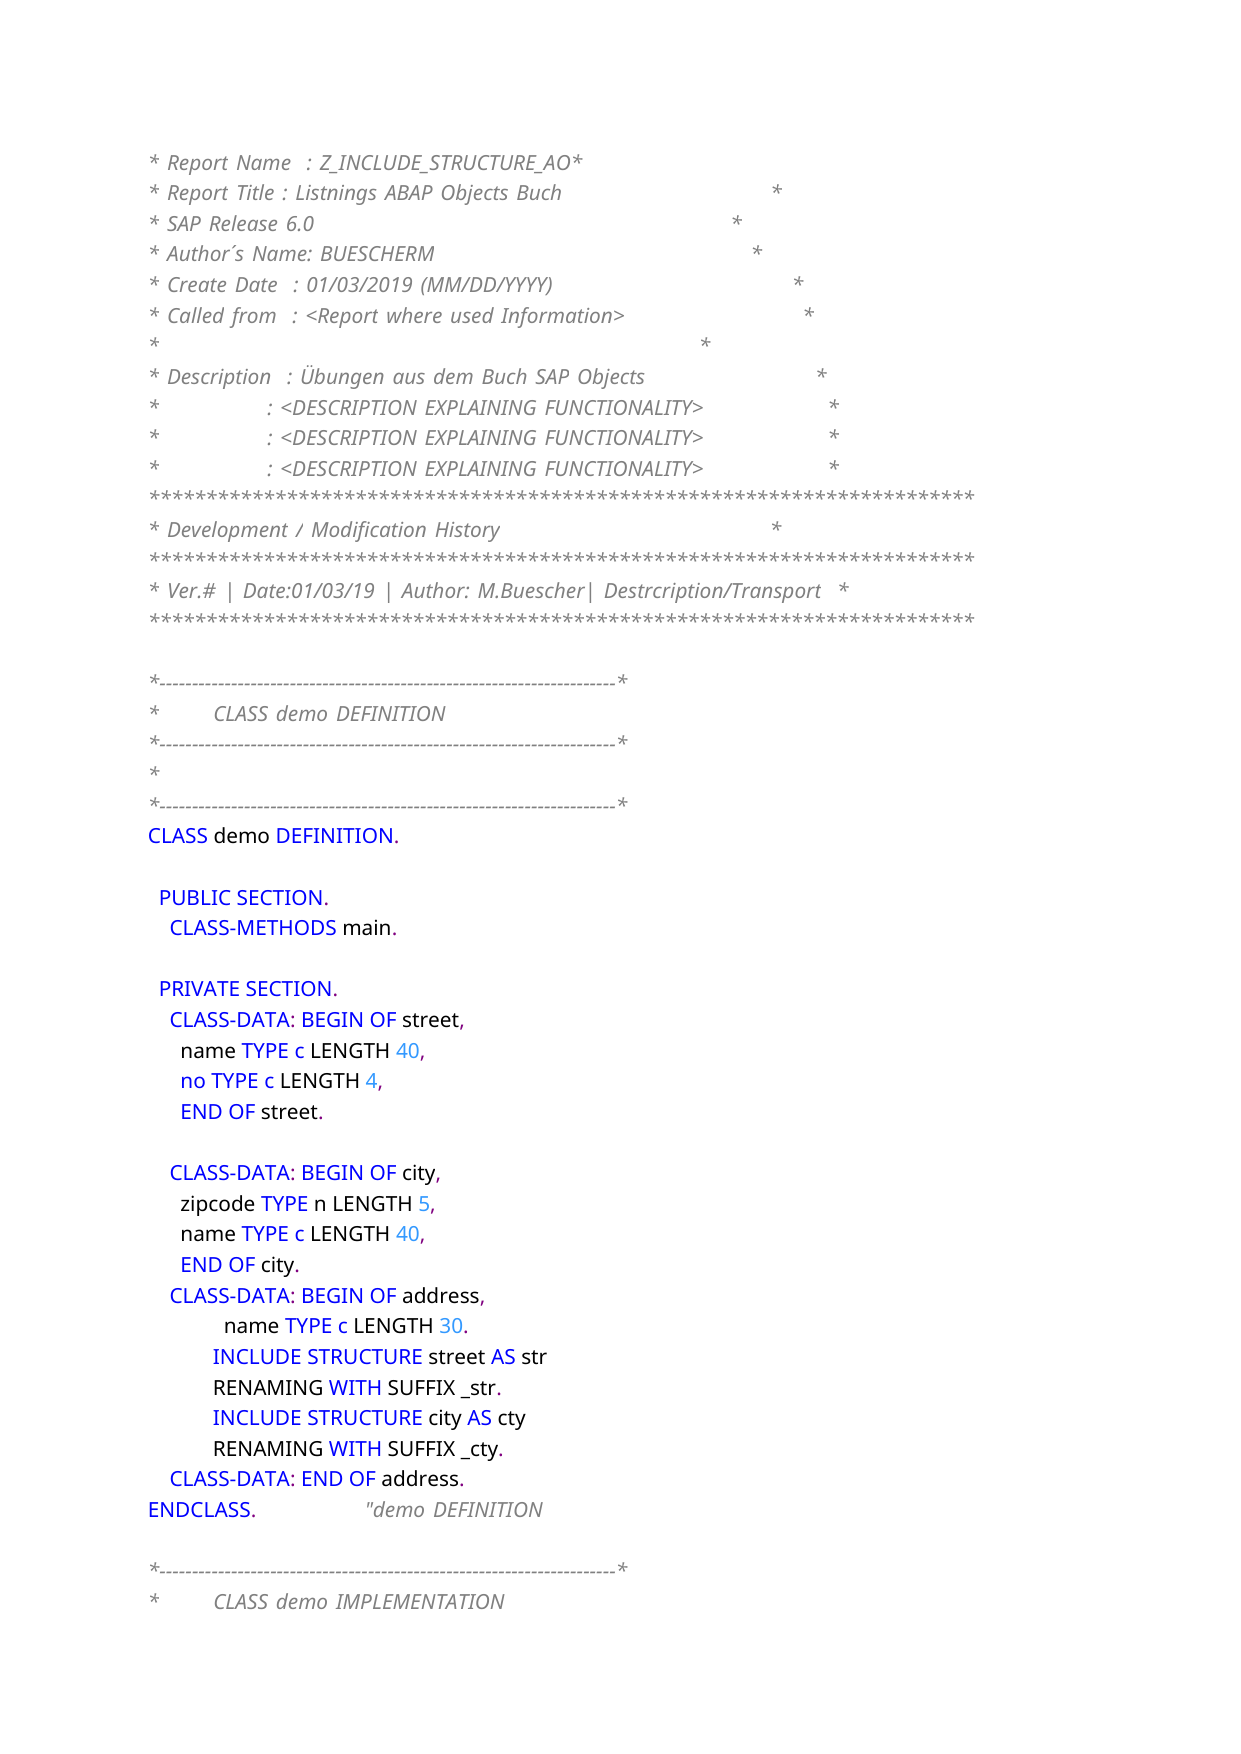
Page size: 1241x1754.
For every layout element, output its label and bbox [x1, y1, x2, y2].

text [148, 148, 1093, 1615]
